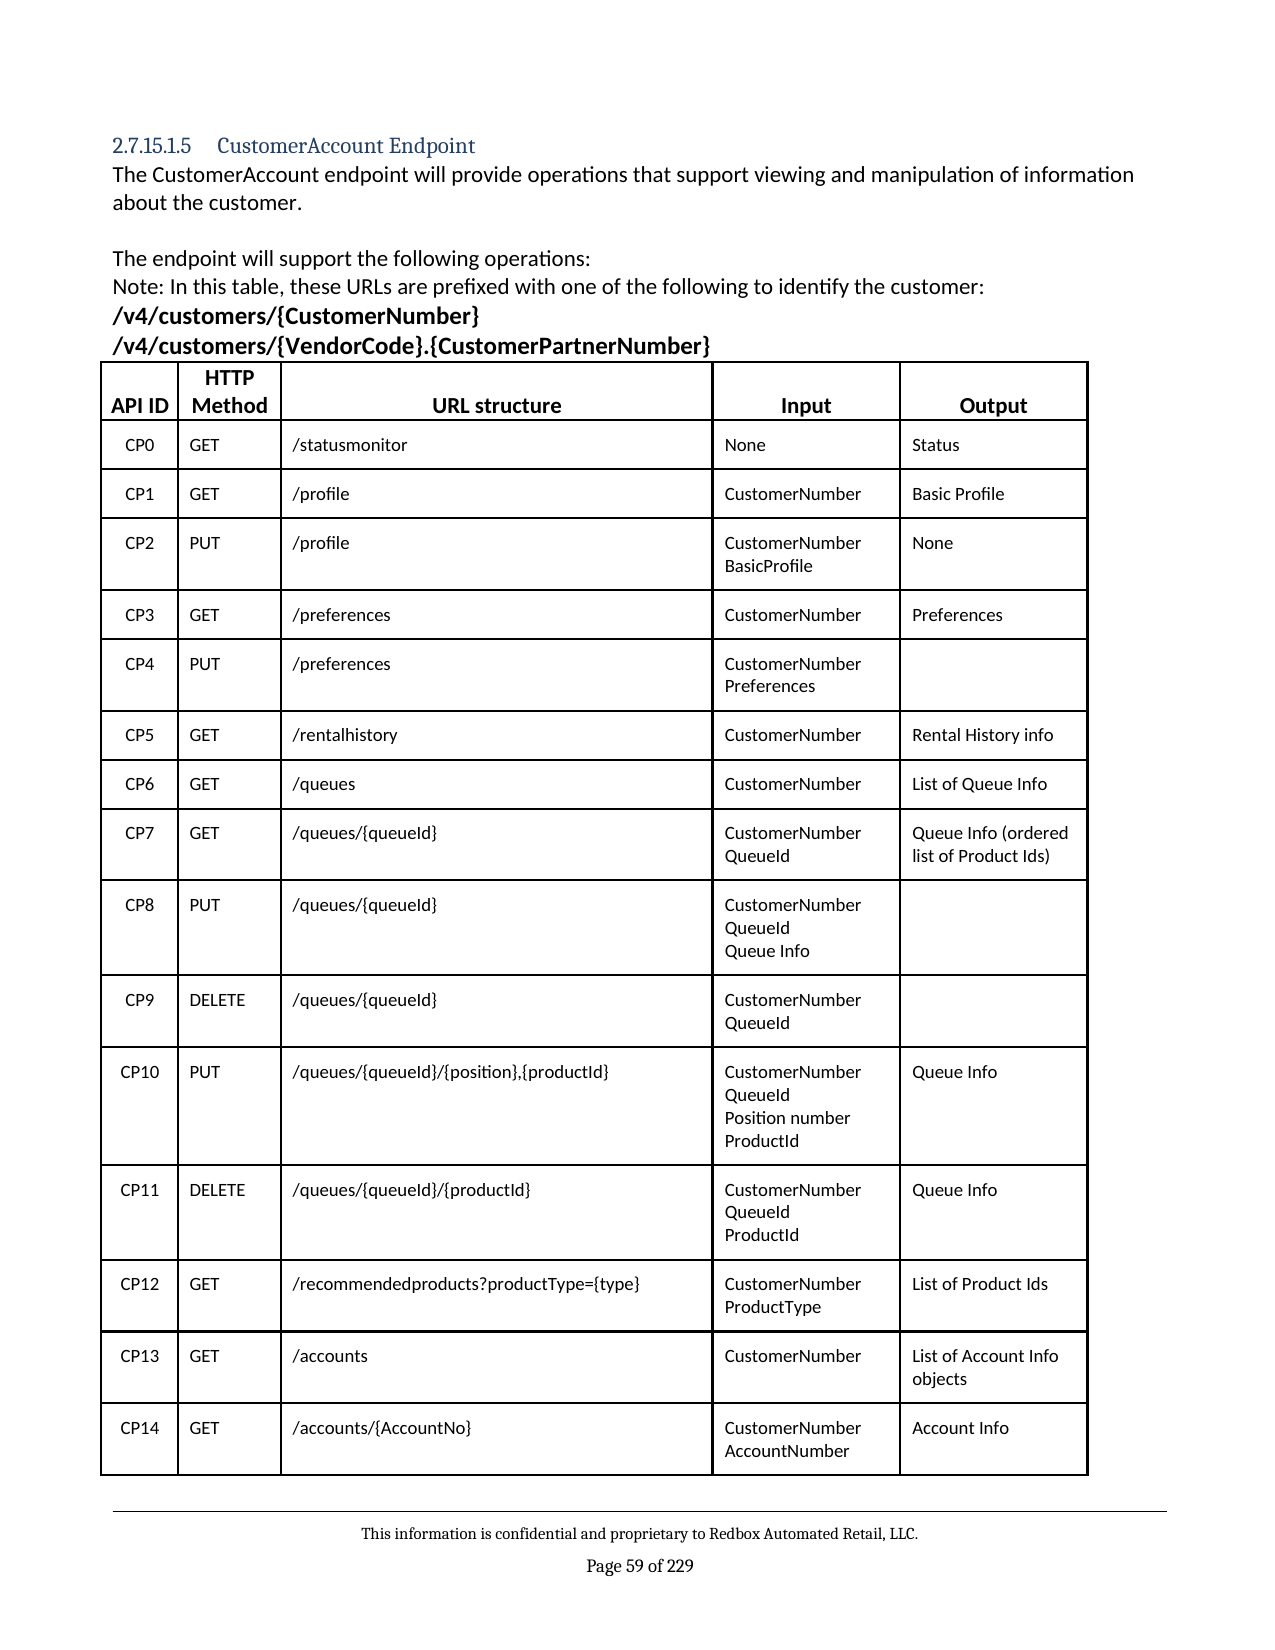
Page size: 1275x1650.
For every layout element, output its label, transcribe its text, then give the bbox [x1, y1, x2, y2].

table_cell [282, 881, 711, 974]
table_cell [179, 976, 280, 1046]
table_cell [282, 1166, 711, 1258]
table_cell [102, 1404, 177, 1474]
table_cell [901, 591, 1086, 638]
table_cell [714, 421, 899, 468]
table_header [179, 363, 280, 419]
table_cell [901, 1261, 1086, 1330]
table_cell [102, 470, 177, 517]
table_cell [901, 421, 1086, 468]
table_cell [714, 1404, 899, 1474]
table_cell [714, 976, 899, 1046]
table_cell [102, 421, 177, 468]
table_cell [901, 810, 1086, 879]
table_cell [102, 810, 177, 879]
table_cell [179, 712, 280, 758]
text The CustomerAccount endpoint will provide operations that support viewing and manipulation of information about the customer. [112, 160, 1162, 216]
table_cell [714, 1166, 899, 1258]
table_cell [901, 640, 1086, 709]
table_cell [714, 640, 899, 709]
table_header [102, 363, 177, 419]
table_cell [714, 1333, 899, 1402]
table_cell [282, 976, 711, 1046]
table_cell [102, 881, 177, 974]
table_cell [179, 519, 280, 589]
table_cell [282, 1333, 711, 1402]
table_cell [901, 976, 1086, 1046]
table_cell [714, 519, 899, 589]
text The endpoint will support the following operations: [112, 244, 1162, 272]
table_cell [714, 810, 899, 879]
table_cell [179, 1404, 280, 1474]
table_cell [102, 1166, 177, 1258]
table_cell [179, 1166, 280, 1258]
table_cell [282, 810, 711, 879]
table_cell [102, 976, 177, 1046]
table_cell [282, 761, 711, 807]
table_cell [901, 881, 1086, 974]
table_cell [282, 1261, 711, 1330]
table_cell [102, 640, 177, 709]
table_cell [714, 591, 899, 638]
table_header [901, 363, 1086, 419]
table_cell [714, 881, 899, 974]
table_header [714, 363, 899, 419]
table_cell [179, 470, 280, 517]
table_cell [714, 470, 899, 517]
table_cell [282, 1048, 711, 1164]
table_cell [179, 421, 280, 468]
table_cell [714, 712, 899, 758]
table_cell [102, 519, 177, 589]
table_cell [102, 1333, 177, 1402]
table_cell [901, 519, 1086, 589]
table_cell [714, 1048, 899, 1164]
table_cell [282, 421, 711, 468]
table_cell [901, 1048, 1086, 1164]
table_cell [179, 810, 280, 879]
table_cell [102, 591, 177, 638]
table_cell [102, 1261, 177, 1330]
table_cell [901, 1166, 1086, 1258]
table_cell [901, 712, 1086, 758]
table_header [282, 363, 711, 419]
subtitle CustomerAccount Endpoint [112, 133, 1162, 160]
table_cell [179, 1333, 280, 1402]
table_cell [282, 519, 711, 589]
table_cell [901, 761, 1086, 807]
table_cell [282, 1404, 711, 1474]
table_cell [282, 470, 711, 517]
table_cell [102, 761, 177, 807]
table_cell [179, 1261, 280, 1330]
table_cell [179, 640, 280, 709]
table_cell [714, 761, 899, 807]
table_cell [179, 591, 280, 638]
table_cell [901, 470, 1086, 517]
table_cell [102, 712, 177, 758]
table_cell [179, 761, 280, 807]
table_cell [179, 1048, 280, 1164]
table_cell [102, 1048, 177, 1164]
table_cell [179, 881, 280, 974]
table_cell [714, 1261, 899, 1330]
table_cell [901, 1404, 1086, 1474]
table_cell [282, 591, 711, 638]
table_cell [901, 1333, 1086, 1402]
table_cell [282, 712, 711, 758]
text Note: In this table, these URLs are prefixed with one of the following to identify the customer: [112, 272, 1162, 300]
text /v4/customers/{VendorCode}.{CustomerPartnerNumber} [112, 330, 1162, 361]
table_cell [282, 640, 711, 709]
text /v4/customers/{CustomerNumber} [112, 300, 1162, 330]
